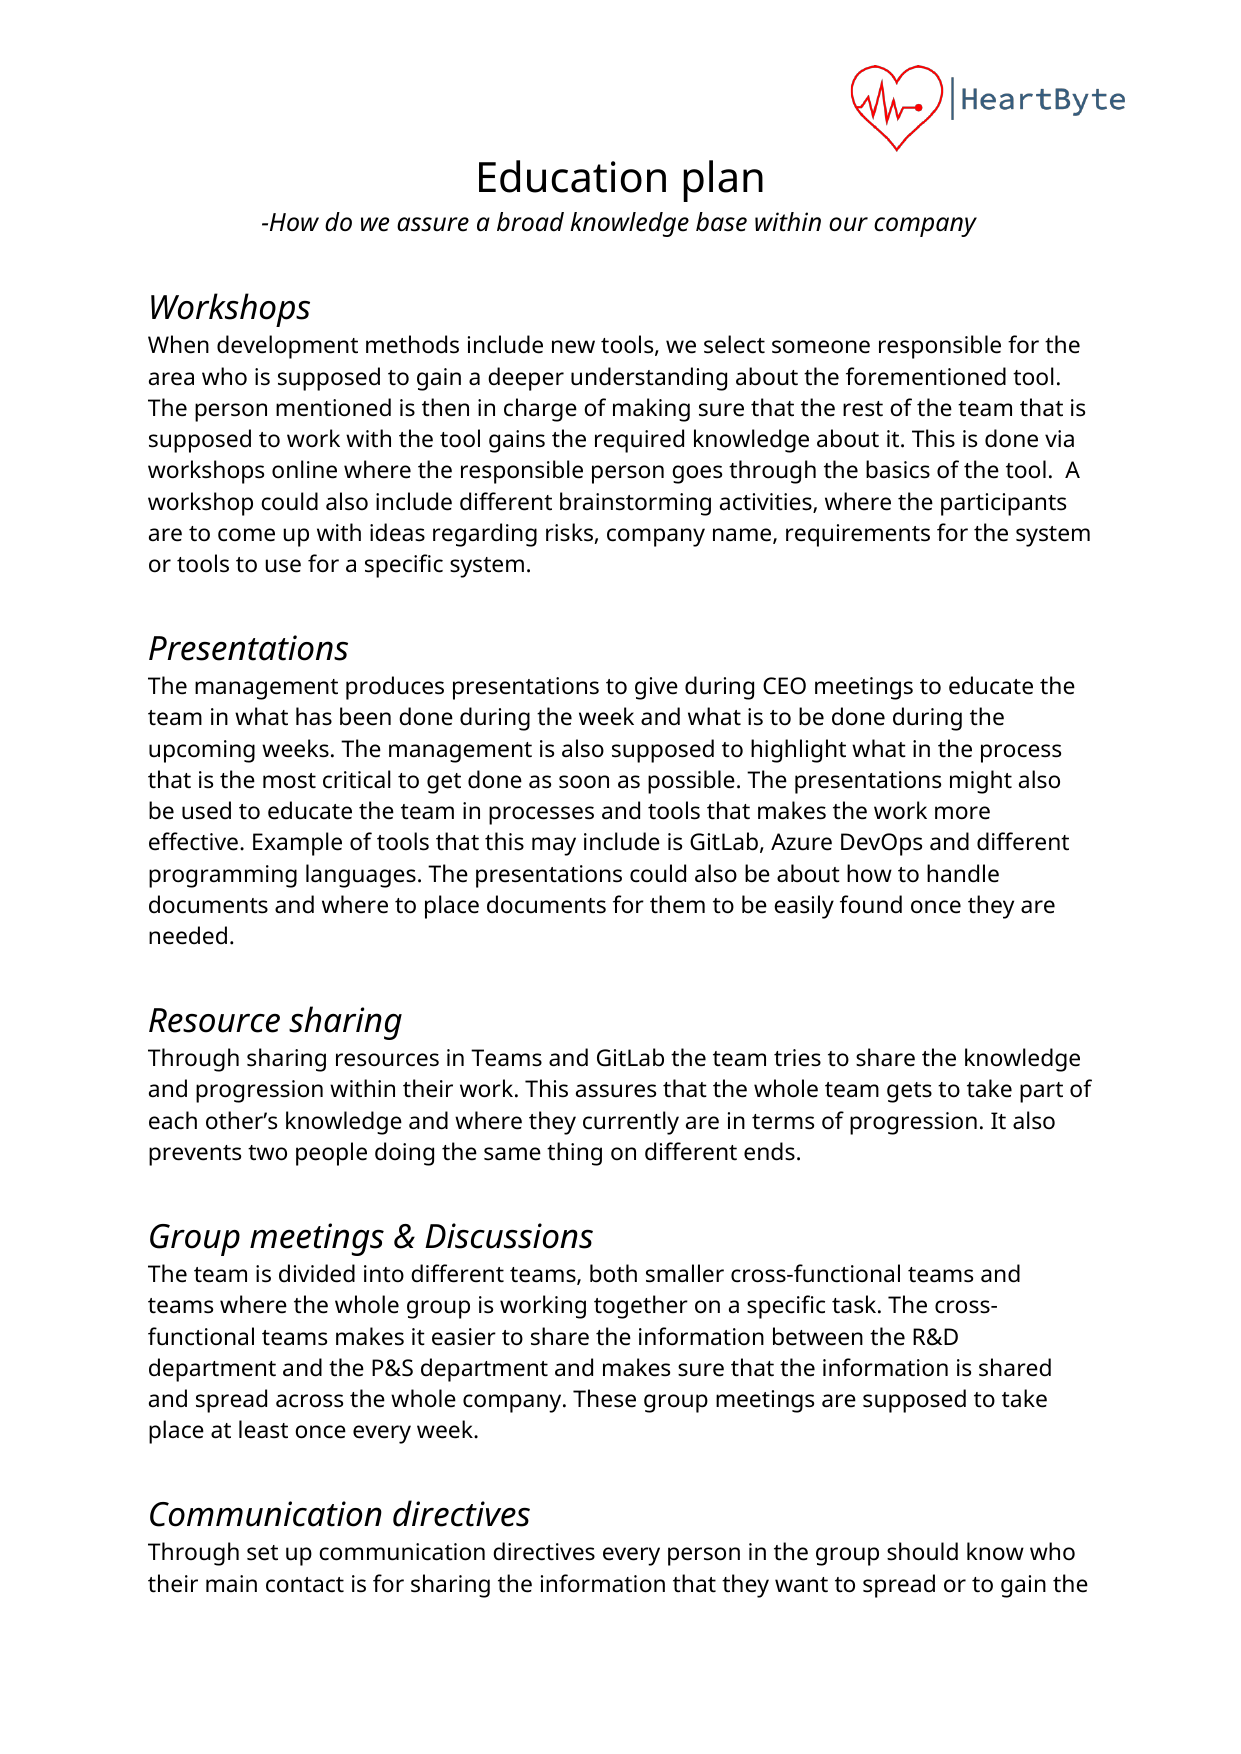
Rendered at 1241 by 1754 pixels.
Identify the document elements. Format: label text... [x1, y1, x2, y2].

text The management produces presentations to give during CEO meetings to educate the team in what has been done during the week and what is to be done during the upcoming weeks. The management is also supposed to highlight what in the process that is the most critical to get done as soon as possible. The presentations might also be used to educate the team in processes and tools that makes the work more effective. Example of tools that this may include is GitLab, Azure DevOps and different programming languages. The presentations could also be about how to handle documents and where to place documents for them to be easily found once they are needed. [148, 670, 1093, 951]
text Resource sharing [148, 997, 1093, 1042]
text When development methods include new tools, we select someone responsible for the area who is supposed to gain a deeper understanding about the forementioned tool. The person mentioned is then in charge of making sure that the rest of the team that is supposed to work with the tool gains the required knowledge about it. This is done via workshops online where the responsible person goes through the basics of the tool. A workshop could also include different brainstorming activities, where the participants are to come up with ideas regarding risks, company name, requirements for the system or tools to use for a specific system. [148, 329, 1093, 579]
text Presentations [148, 625, 1093, 670]
text -How do we assure a broad knowledge base within our company [148, 204, 1093, 238]
text Workshops [148, 284, 1093, 329]
text Group meetings & Discussions [148, 1213, 1093, 1258]
text The team is divided into different teams, both smaller cross-functional teams and teams where the whole group is working together on a specific task. The cross-functional teams makes it easier to share the information between the R&D department and the P&S department and makes sure that the information is shared and spread across the whole company. These group meetings are supposed to take place at least once every week. [148, 1258, 1093, 1446]
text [148, 1536, 1093, 1599]
text Education plan [148, 148, 1093, 204]
text Through sharing resources in Teams and GitLab the team tries to share the knowledge and progression within their work. This assures that the whole team gets to take part of each other’s knowledge and where they currently are in terms of progression. It also prevents two people doing the same thing on different ends. [148, 1042, 1093, 1167]
text Communication directives [148, 1491, 1093, 1536]
picture [850, 65, 1127, 152]
